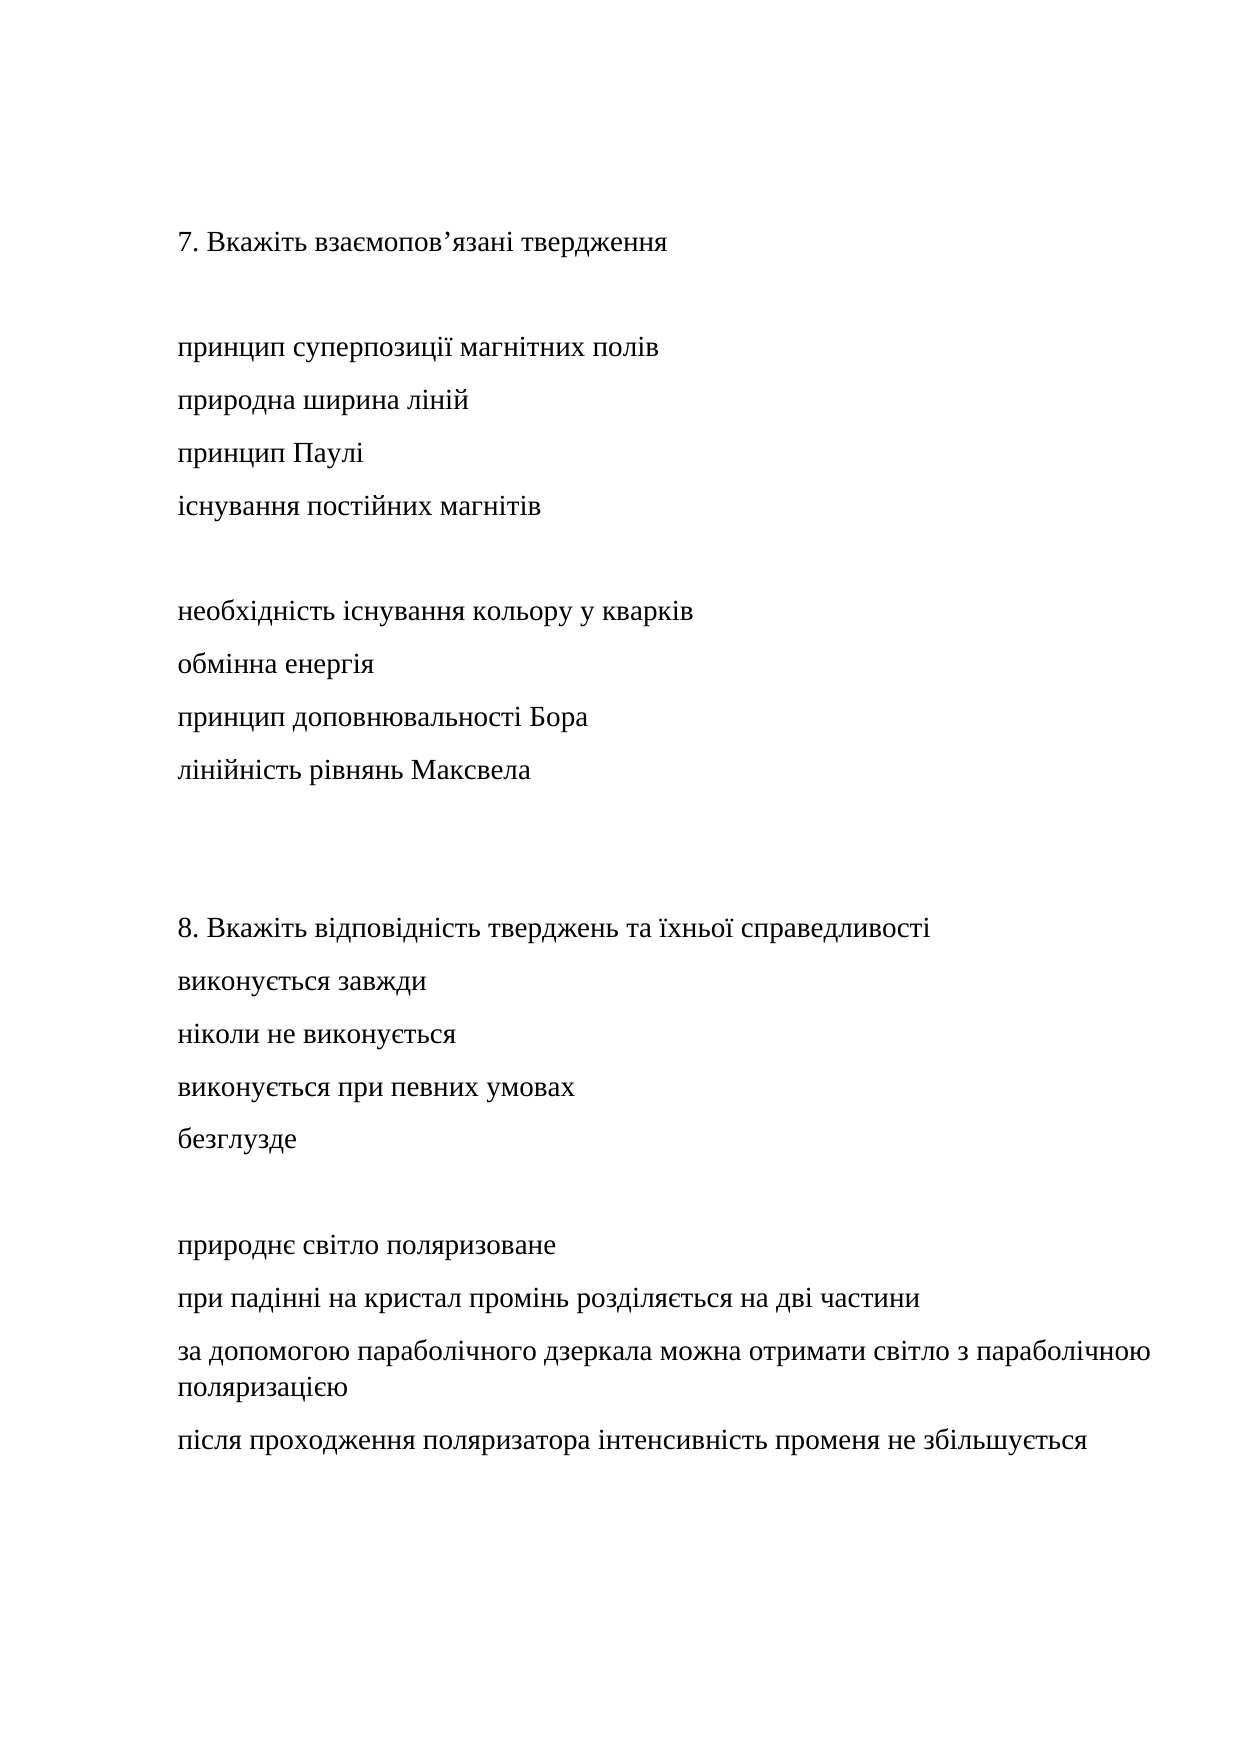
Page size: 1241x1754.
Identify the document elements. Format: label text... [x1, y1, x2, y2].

text за допомогою параболічного дзеркала можна отримати світло з параболічною поляризацією [177, 1333, 1152, 1402]
text природнє світло поляризоване [177, 1227, 1152, 1261]
text необхідність існування кольору у кварків [177, 593, 1152, 627]
text лінійність рівнянь Максвела [177, 752, 1152, 785]
text принцип доповнювальності Бора [177, 699, 1152, 733]
text обмінна енергія [177, 646, 1152, 680]
text виконується завжди [177, 963, 1152, 997]
text 7. Вкажіть взаємопов’язані твердження [177, 224, 1152, 257]
text виконується при певних умовах [177, 1069, 1152, 1102]
text безглузде [177, 1122, 1152, 1155]
text після проходження поляризатора інтенсивність променя не збільшується [177, 1422, 1152, 1455]
text природна ширина ліній [177, 382, 1152, 416]
text 8. Вкажіть відповідність тверджень та їхньої справедливості [177, 910, 1152, 944]
text при падінні на кристал промінь розділяється на дві частини [177, 1280, 1152, 1313]
text ніколи не виконується [177, 1016, 1152, 1049]
text принцип Паулі [177, 435, 1152, 468]
text існування постійних магнітів [177, 488, 1152, 521]
text принцип суперпозиції магнітних полів [177, 329, 1152, 363]
